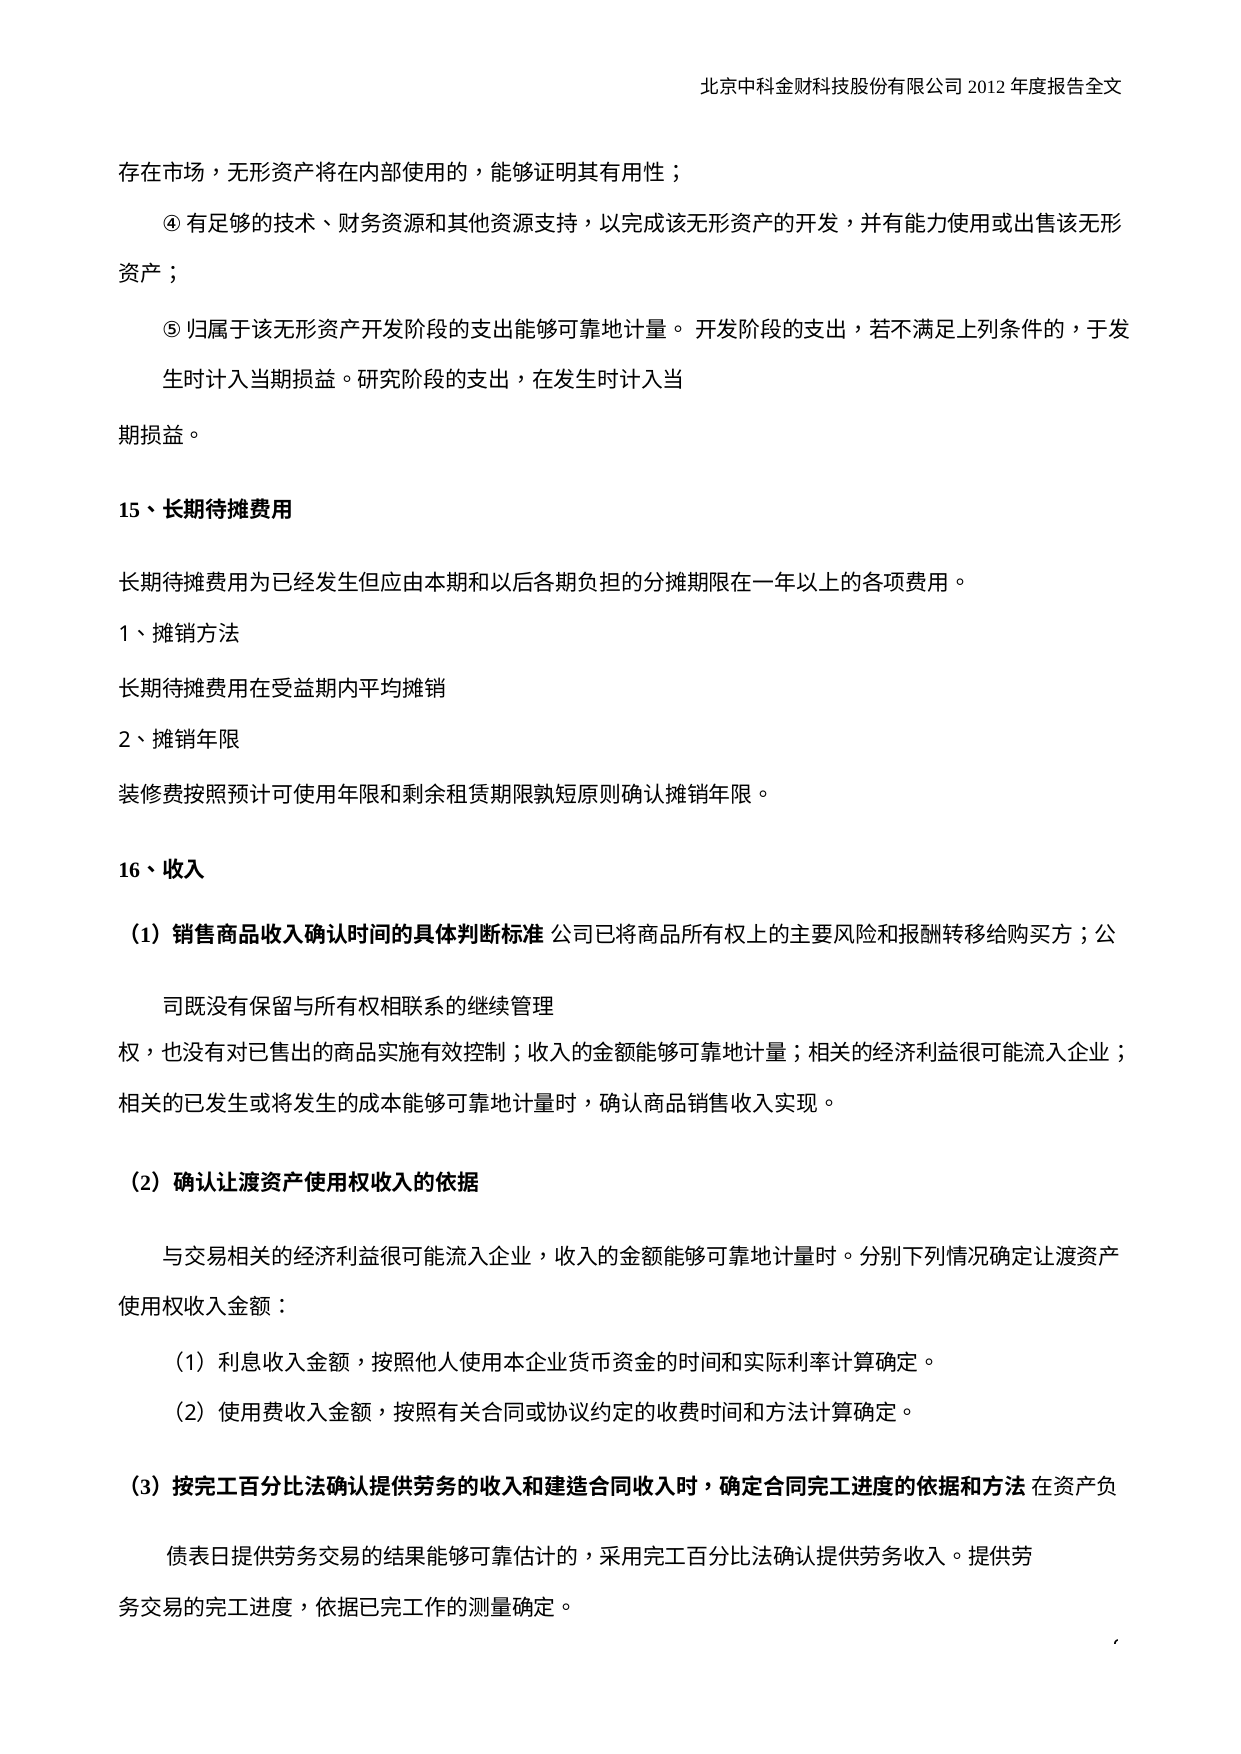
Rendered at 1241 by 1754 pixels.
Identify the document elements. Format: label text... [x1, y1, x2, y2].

text 权，也没有对已售出的商品实施有效控制；收入的金额能够可靠地计量；相关的经济利益很可能流入企业； 相关的已发生或将发生的成本能够可靠地计量时，确认商品销售收入实现。 [118, 1037, 1134, 1118]
text 存在市场，无形资产将在内部使用的，能够证明其有用性； [118, 157, 1134, 187]
text 期损益。 [118, 420, 1134, 449]
text ⑤归属于该无形资产开发阶段的支出能够可靠地计量。 开发阶段的支出，若不满足上列条件的，于发生时计入当期损益。研究阶段的支出，在发生时计入当 [162, 314, 1134, 394]
text （2）使用费收入金额，按照有关合同或协议约定的收费时间和方法计算确定。 [162, 1397, 1134, 1427]
subtitle 16、收入 [118, 853, 1134, 883]
text 务交易的完工进度，依据已完工作的测量确定。 [118, 1592, 1134, 1621]
subtitle 15、长期待摊费用 [118, 494, 1134, 524]
subtitle （2）确认让渡资产使用权收入的依据 [118, 1167, 1134, 1197]
text （3）按完工百分比法确认提供劳务的收入和建造合同收入时，确定合同完工进度的依据和方法 在资产负债表日提供劳务交易的结果能够可靠估计的，采用完工百分比法确认提供劳务收入。提供劳 [118, 1431, 1134, 1571]
text 装修费按照预计可使用年限和剩余租赁期限孰短原则确认摊销年限。 [118, 779, 1134, 809]
text 与交易相关的经济利益很可能流入企业，收入的金额能够可靠地计量时。分别下列情况确定让渡资产 使用权收入金额： [118, 1241, 1134, 1321]
text 长期待摊费用在受益期内平均摊销 2、摊销年限 [118, 673, 448, 754]
text 长期待摊费用为已经发生但应由本期和以后各期负担的分摊期限在一年以上的各项费用。 1、摊销方法 [118, 567, 973, 648]
text （1）销售商品收入确认时间的具体判断标准 公司已将商品所有权上的主要风险和报酬转移给购买方；公司既没有保留与所有权相联系的继续管理 [118, 885, 1134, 1029]
text ④有足够的技术、财务资源和其他资源支持，以完成该无形资产的开发，并有能力使用或出售该无形 资产； [118, 208, 1134, 288]
text （1）利息收入金额，按照他人使用本企业货币资金的时间和实际利率计算确定。 [162, 1347, 1134, 1376]
